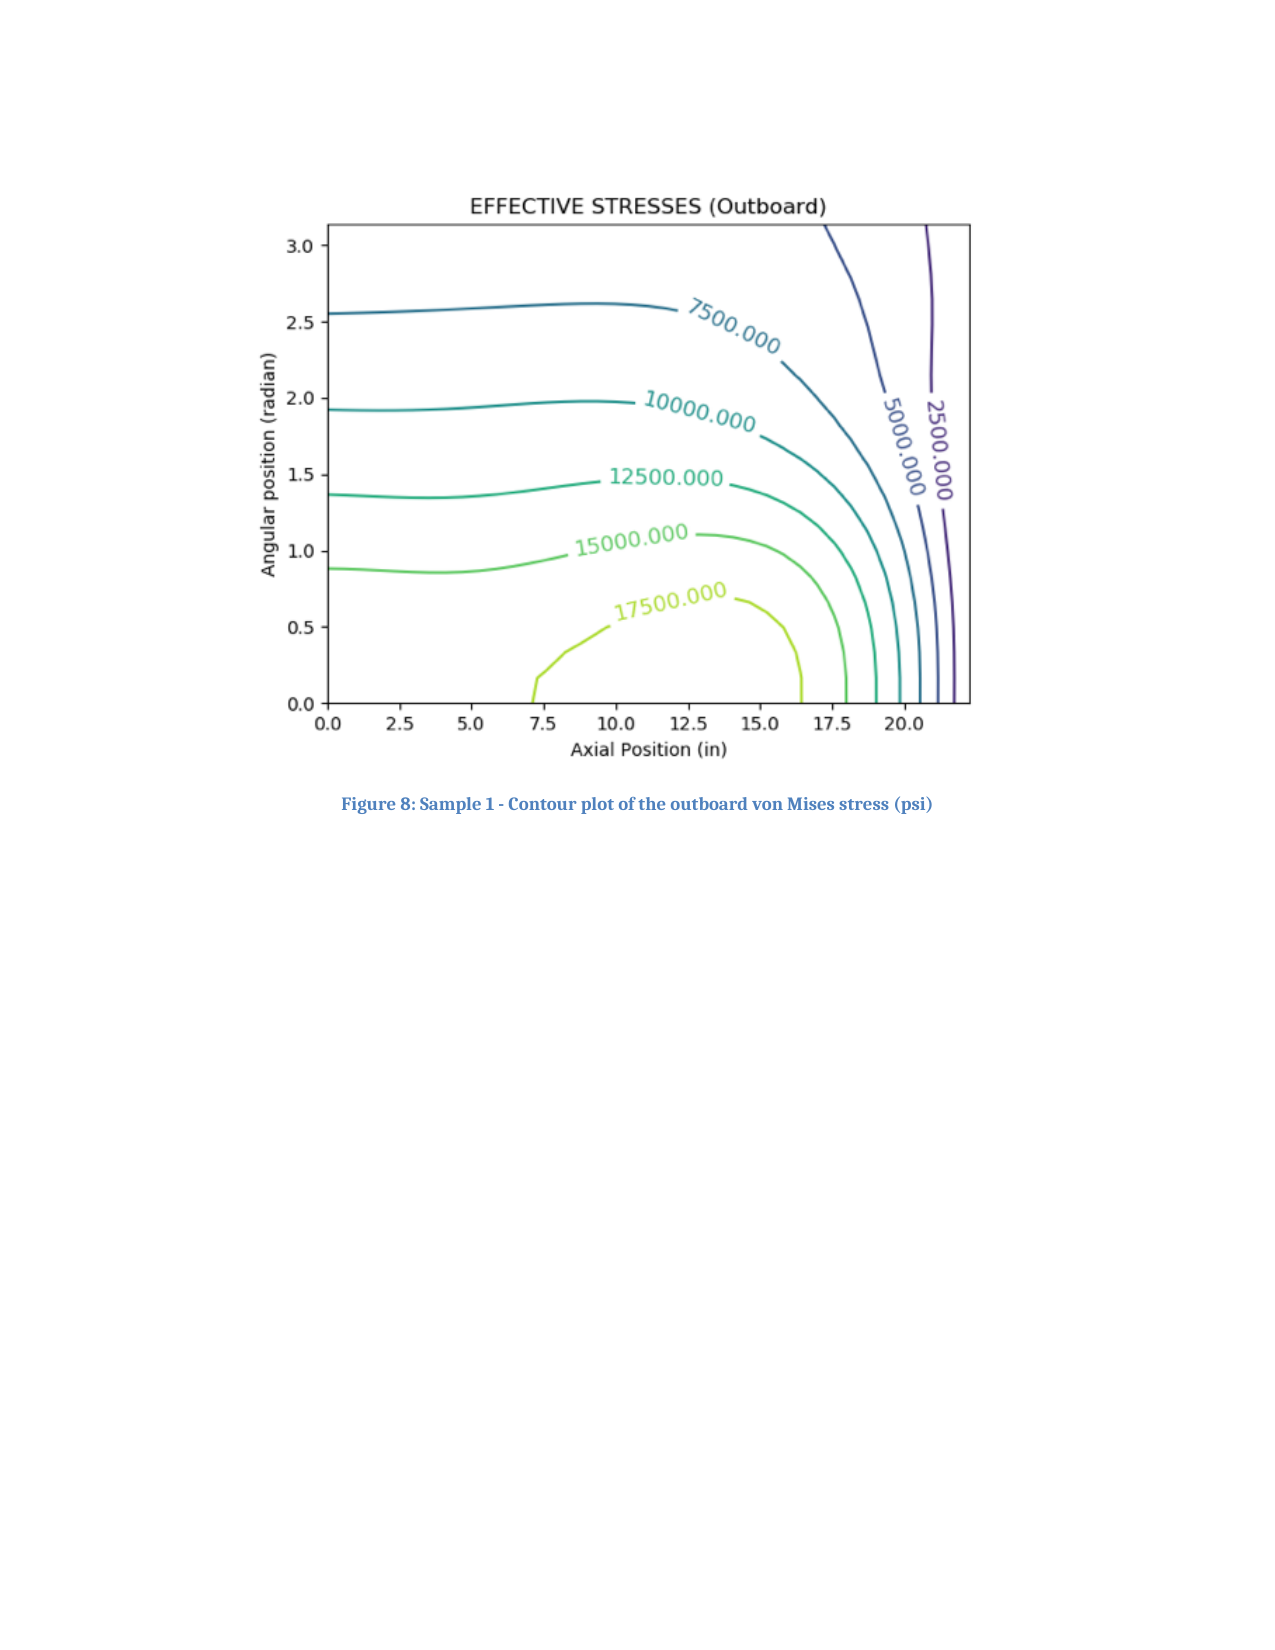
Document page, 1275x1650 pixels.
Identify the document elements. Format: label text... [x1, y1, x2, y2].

picture [224, 150, 1051, 769]
text Figure : Sample 1 - Contour plot of the outboard von Mises stress (psi) [187, 794, 1087, 815]
